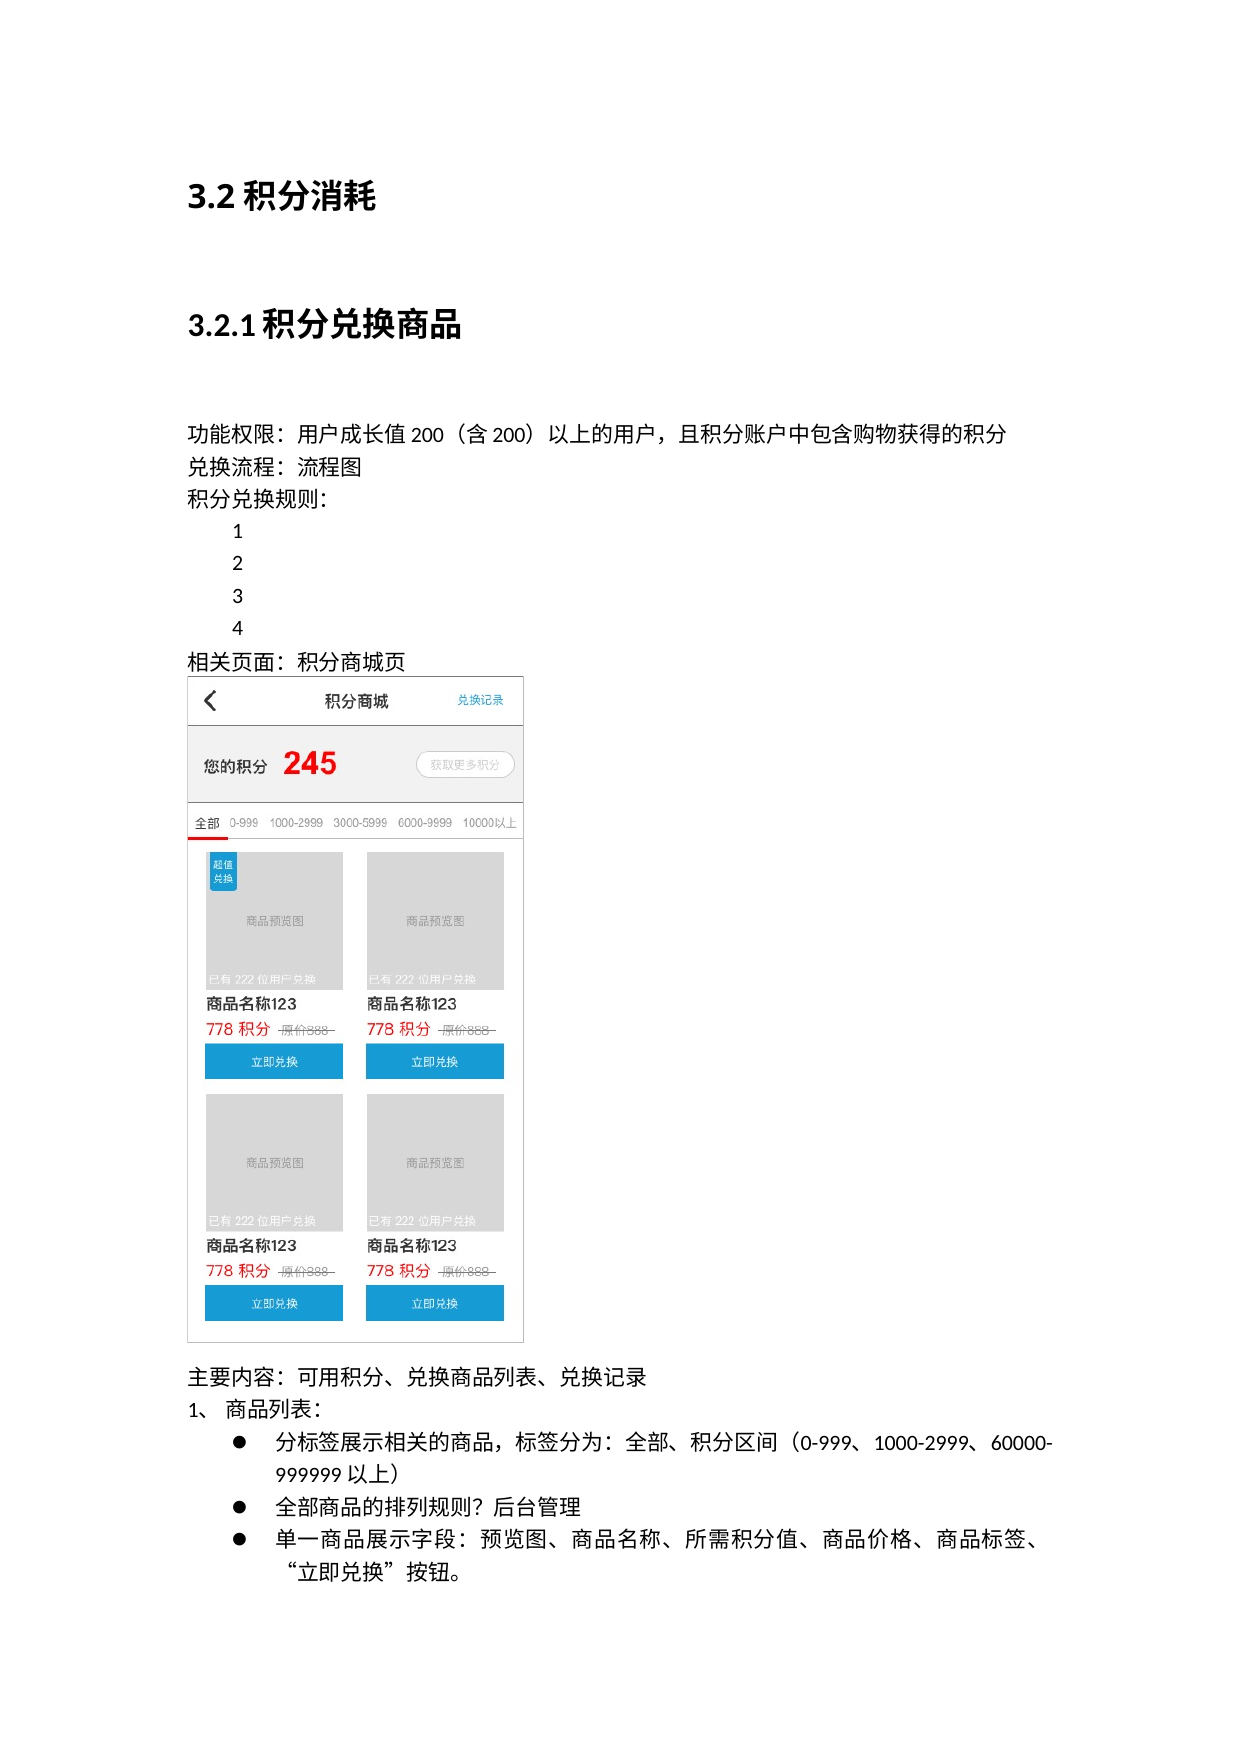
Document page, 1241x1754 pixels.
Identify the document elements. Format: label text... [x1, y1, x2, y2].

text 2 [232, 547, 1053, 579]
subtitle 3.2.1积分兑换商品 [187, 289, 1053, 354]
text 3 [232, 579, 1053, 612]
subtitle 3.2 积分消耗 [187, 162, 1053, 227]
list 全部商品的排列规则？后台管理 [231, 1489, 1053, 1522]
text 主要内容：可用积分、兑换商品列表、兑换记录 [187, 1359, 1053, 1392]
text 兑换流程：流程图 [187, 449, 1053, 482]
list 单一商品展示字段：预览图、商品名称、所需积分值、商品价格、商品标签、“立即兑换”按钮。 [231, 1522, 1053, 1587]
picture [187, 676, 541, 1343]
list 商品列表： [187, 1392, 1053, 1424]
list 分标签展示相关的商品，标签分为：全部、积分区间（0-999、1000-2999、60000-999999以上） [231, 1424, 1053, 1489]
text 相关页面：积分商城页 [187, 644, 1053, 677]
text 功能权限：用户成长值200（含200）以上的用户，且积分账户中包含购物获得的积分 [187, 417, 1053, 449]
text 积分兑换规则： [187, 482, 1053, 514]
text 1 [232, 514, 1053, 547]
text 4 [232, 612, 1053, 644]
